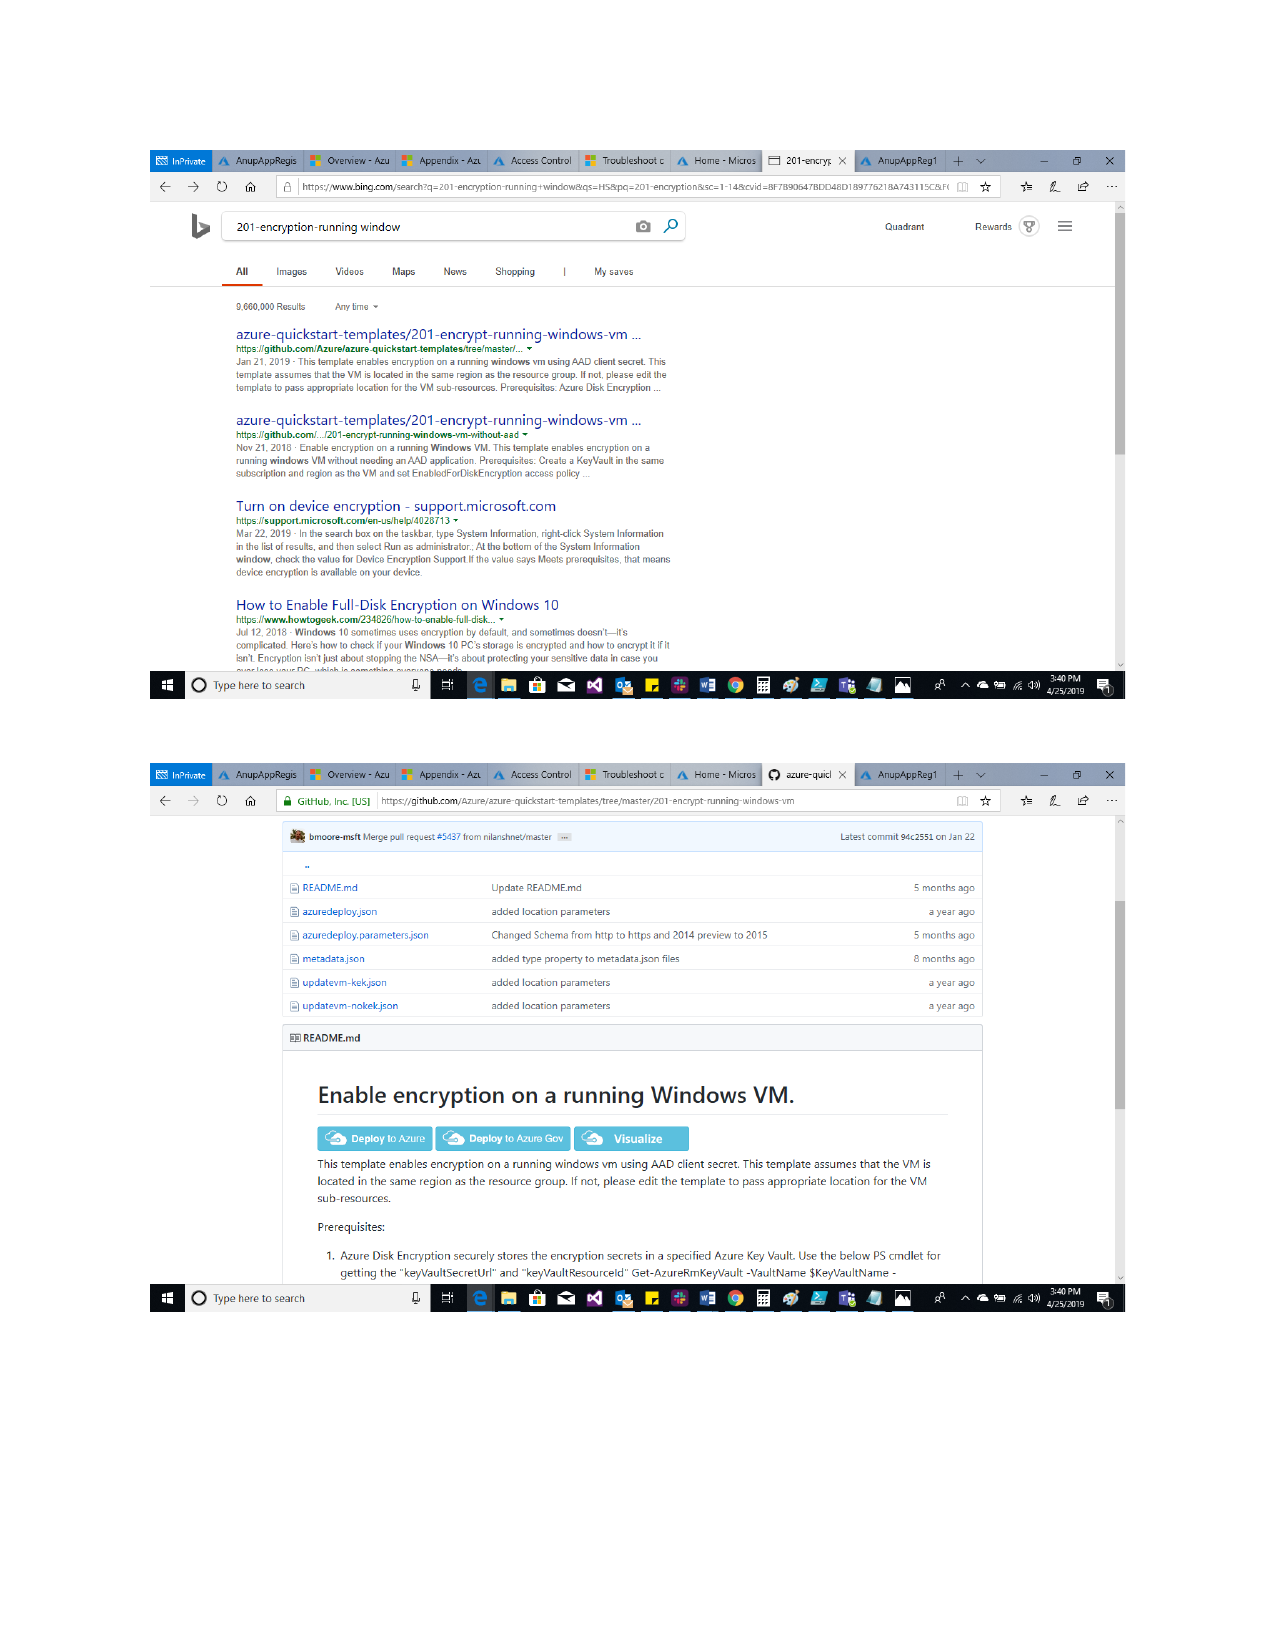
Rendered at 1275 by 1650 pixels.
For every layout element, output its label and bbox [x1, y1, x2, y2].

picture [150, 763, 1125, 1312]
picture [150, 150, 1125, 699]
